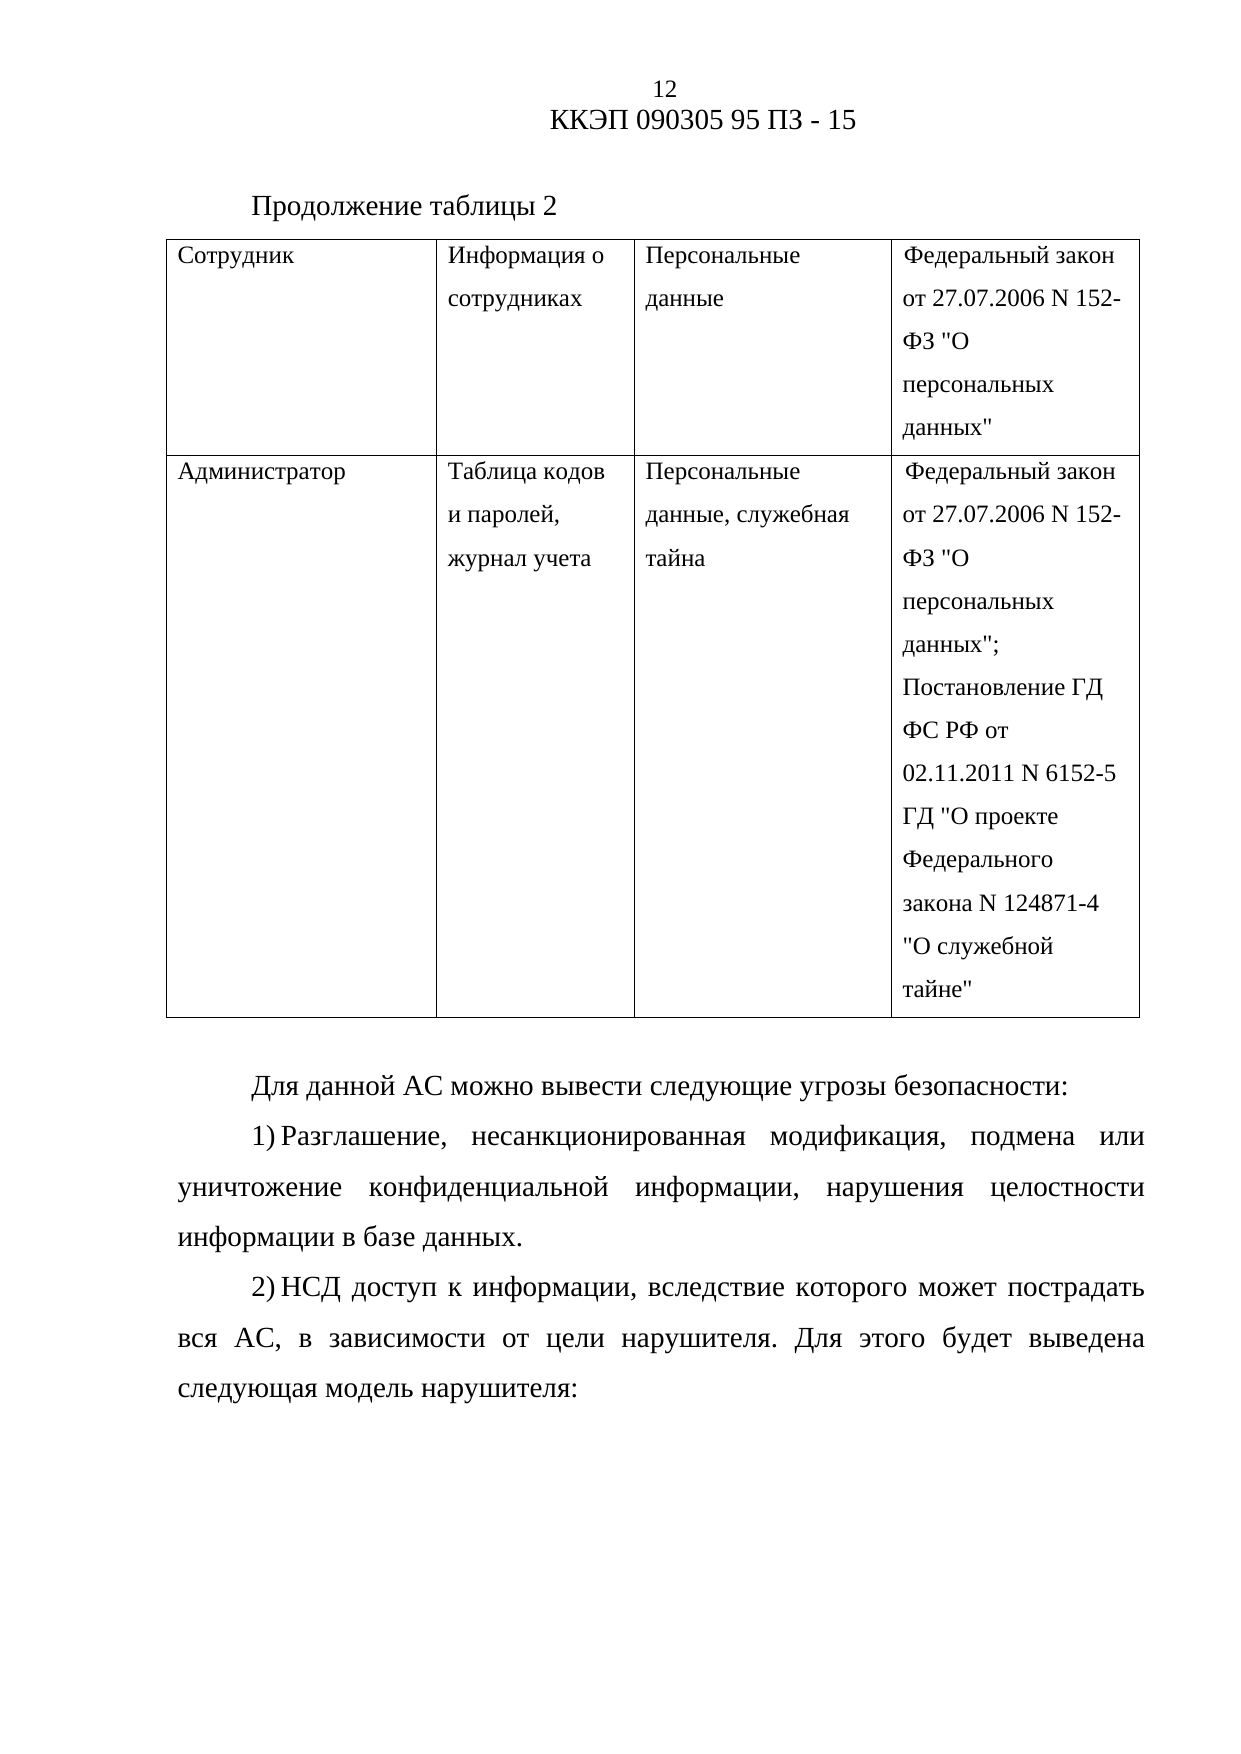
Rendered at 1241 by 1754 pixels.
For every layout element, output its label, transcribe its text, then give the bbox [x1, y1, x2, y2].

list Разглашение, несанкционированная модификация, подмена или уничтожение конфиденциальной информации, нарушения целостности информации в базе данных. [177, 1118, 1146, 1253]
table_cell Таблица кодов и паролей, журнал учета [437, 456, 634, 1017]
table_header Информация о сотрудниках [437, 240, 634, 455]
table_header Персональные данные [635, 240, 891, 455]
text Для данной АС можно вывести следующие угрозы безопасности: [177, 1068, 1146, 1102]
table_cell Администратор [167, 456, 436, 1017]
table_cell Федеральный закон от 27.07.2006 N 152-ФЗ "О персональных данных"; Постановление ГД ФС РФ от 02.11.2011 N 6152-5 ГД "О проекте Федерального закона N 124871-4 "О служебной тайне" [892, 456, 1139, 1017]
list НСД доступ к информации, вследствие которого может пострадать вся АС, в зависимости от цели нарушителя. Для этого будет выведена следующая модель нарушителя: [177, 1269, 1146, 1404]
table_header Федеральный закон от 27.07.2006 N 152-ФЗ "О персональных данных" [892, 240, 1139, 455]
text Продолжение таблицы 2 [177, 188, 1146, 222]
table_cell Персональные данные, служебная тайна [635, 456, 891, 1017]
table_header Сотрудник [167, 240, 436, 455]
